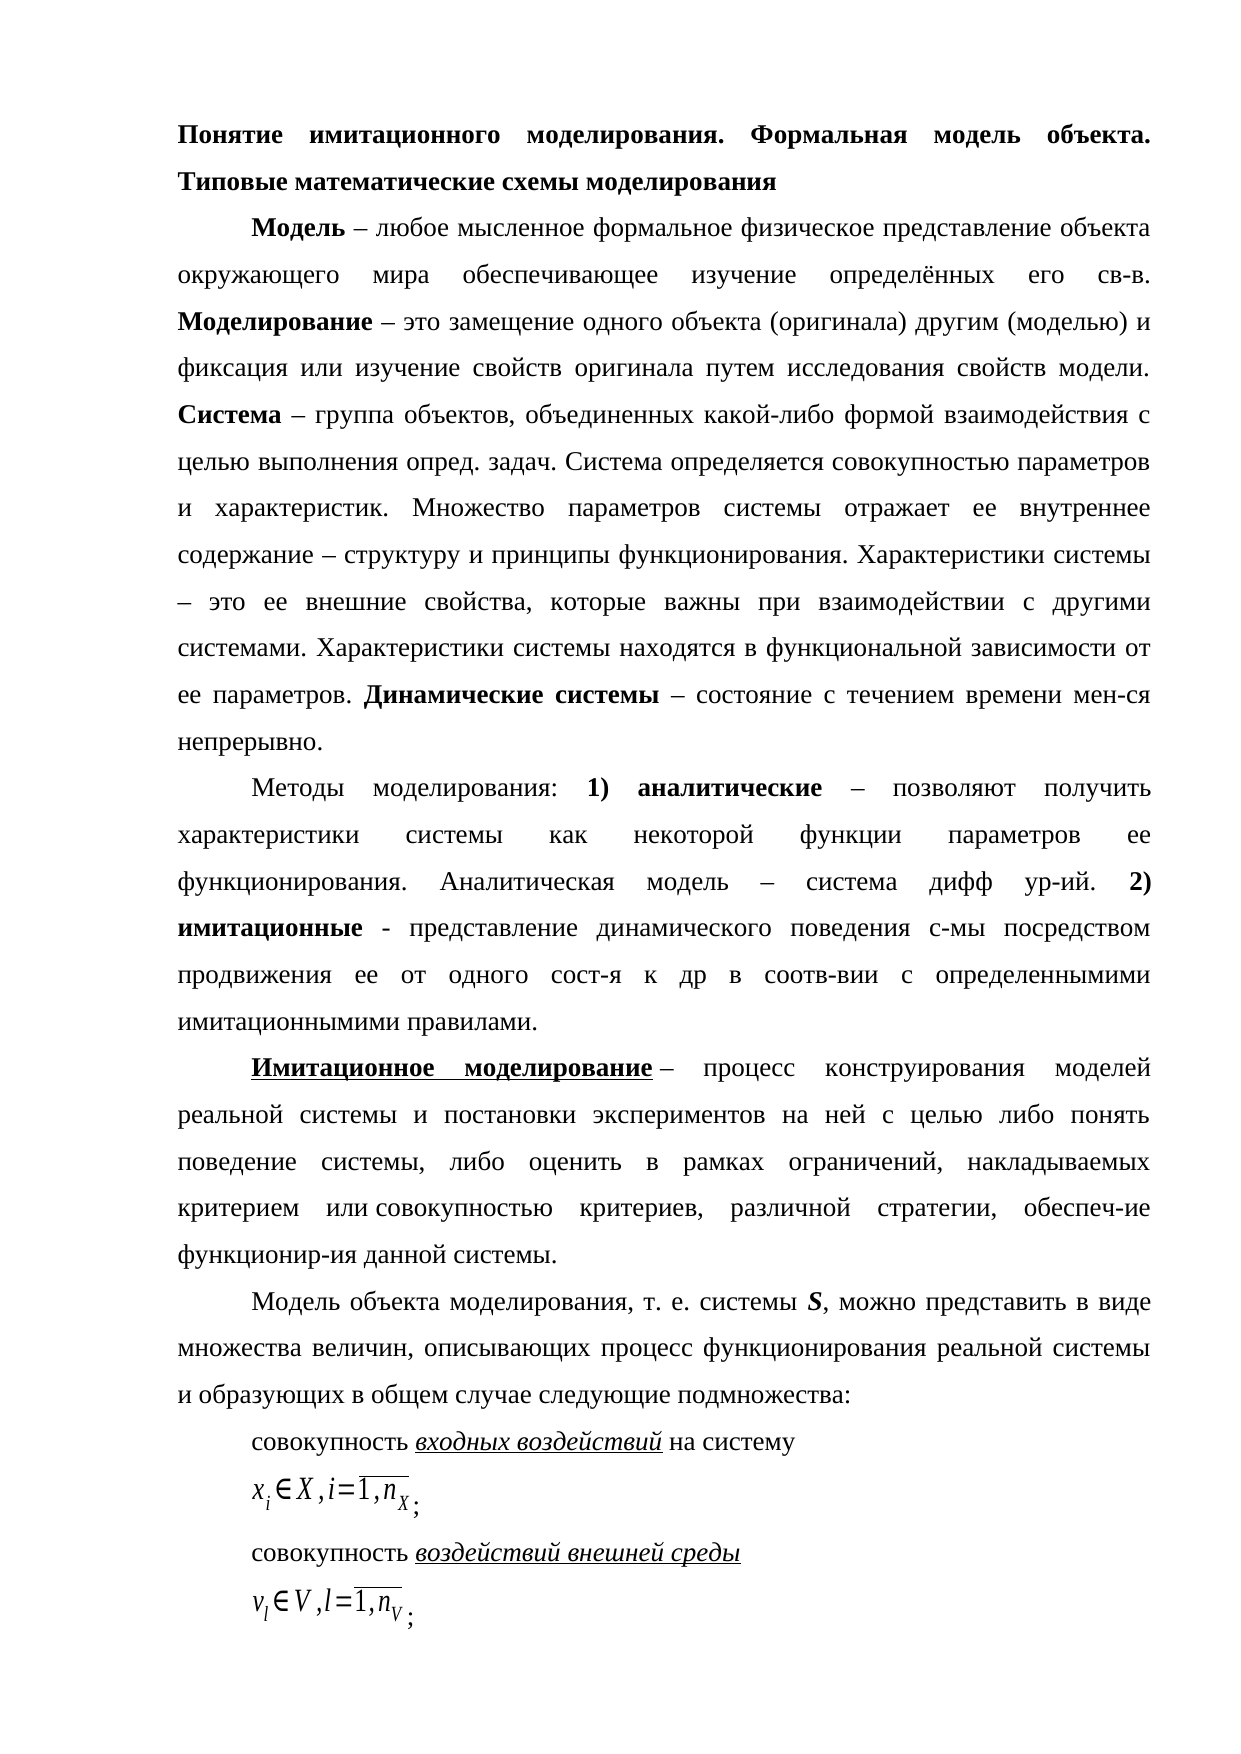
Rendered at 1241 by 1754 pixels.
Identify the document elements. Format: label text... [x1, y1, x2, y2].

text Модель объекта моделирования, т. е. системы S, можно представить в виде множества величин, описывающих процесс функционирования реальной системы и образующих в общем случае следующие подмножества: [177, 1285, 1152, 1409]
text Модель – любое мысленное формальное физическое представление объекта окружающего мира обеспечивающее изучение определённых его св-в. Моделирование – это замещение одного объекта (оригинала) другим (моделью) и фиксация или изучение свойств оригинала путем исследования свойств модели. Система – группа объектов, объединенных какой-либо формой взаимодействия с целью выполнения опред. задач. Система определяется совокупностью параметров и характеристик. Множество параметров системы отражает ее внутреннее содержание – структуру и принципы функционирования. Характеристики системы – это ее внешние свойства, которые важны при взаимодействии с другими системами. Характеристики системы находятся в функциональной зависимости от ее параметров. Динамические системы – состояние с течением времени мен-ся непрерывно. [177, 211, 1152, 756]
text ; [177, 1471, 1152, 1520]
text Понятие имитационного моделирования. Формальная модель объекта. Типовые математические схемы моделирования [177, 118, 1152, 196]
text Методы моделирования: 1) аналитические – позволяют получить характеристики системы как некоторой функции параметров ее функционирования. Аналитическая модель – система дифф ур-ий. 2) имитационные - представление динамического поведения с-мы посредством продвижения ее от одного сост-я к др в соотв-вии с определеннымими имитационнымими правилами. [177, 771, 1152, 1036]
text ; [177, 1583, 1152, 1632]
text Имитационное моделирование – процесс конструирования моделей реальной системы и постановки экспериментов на ней с целью либо понять поведение системы, либо оценить в рамках ограничений, накладываемых критерием или совокупностью критериев, различной стратегии, обеспеч-ие функционир-ия данной системы. [177, 1051, 1152, 1269]
text совокупность входных воздействий на систему [177, 1425, 1152, 1456]
text совокупность воздействий внешней среды [177, 1536, 1152, 1567]
